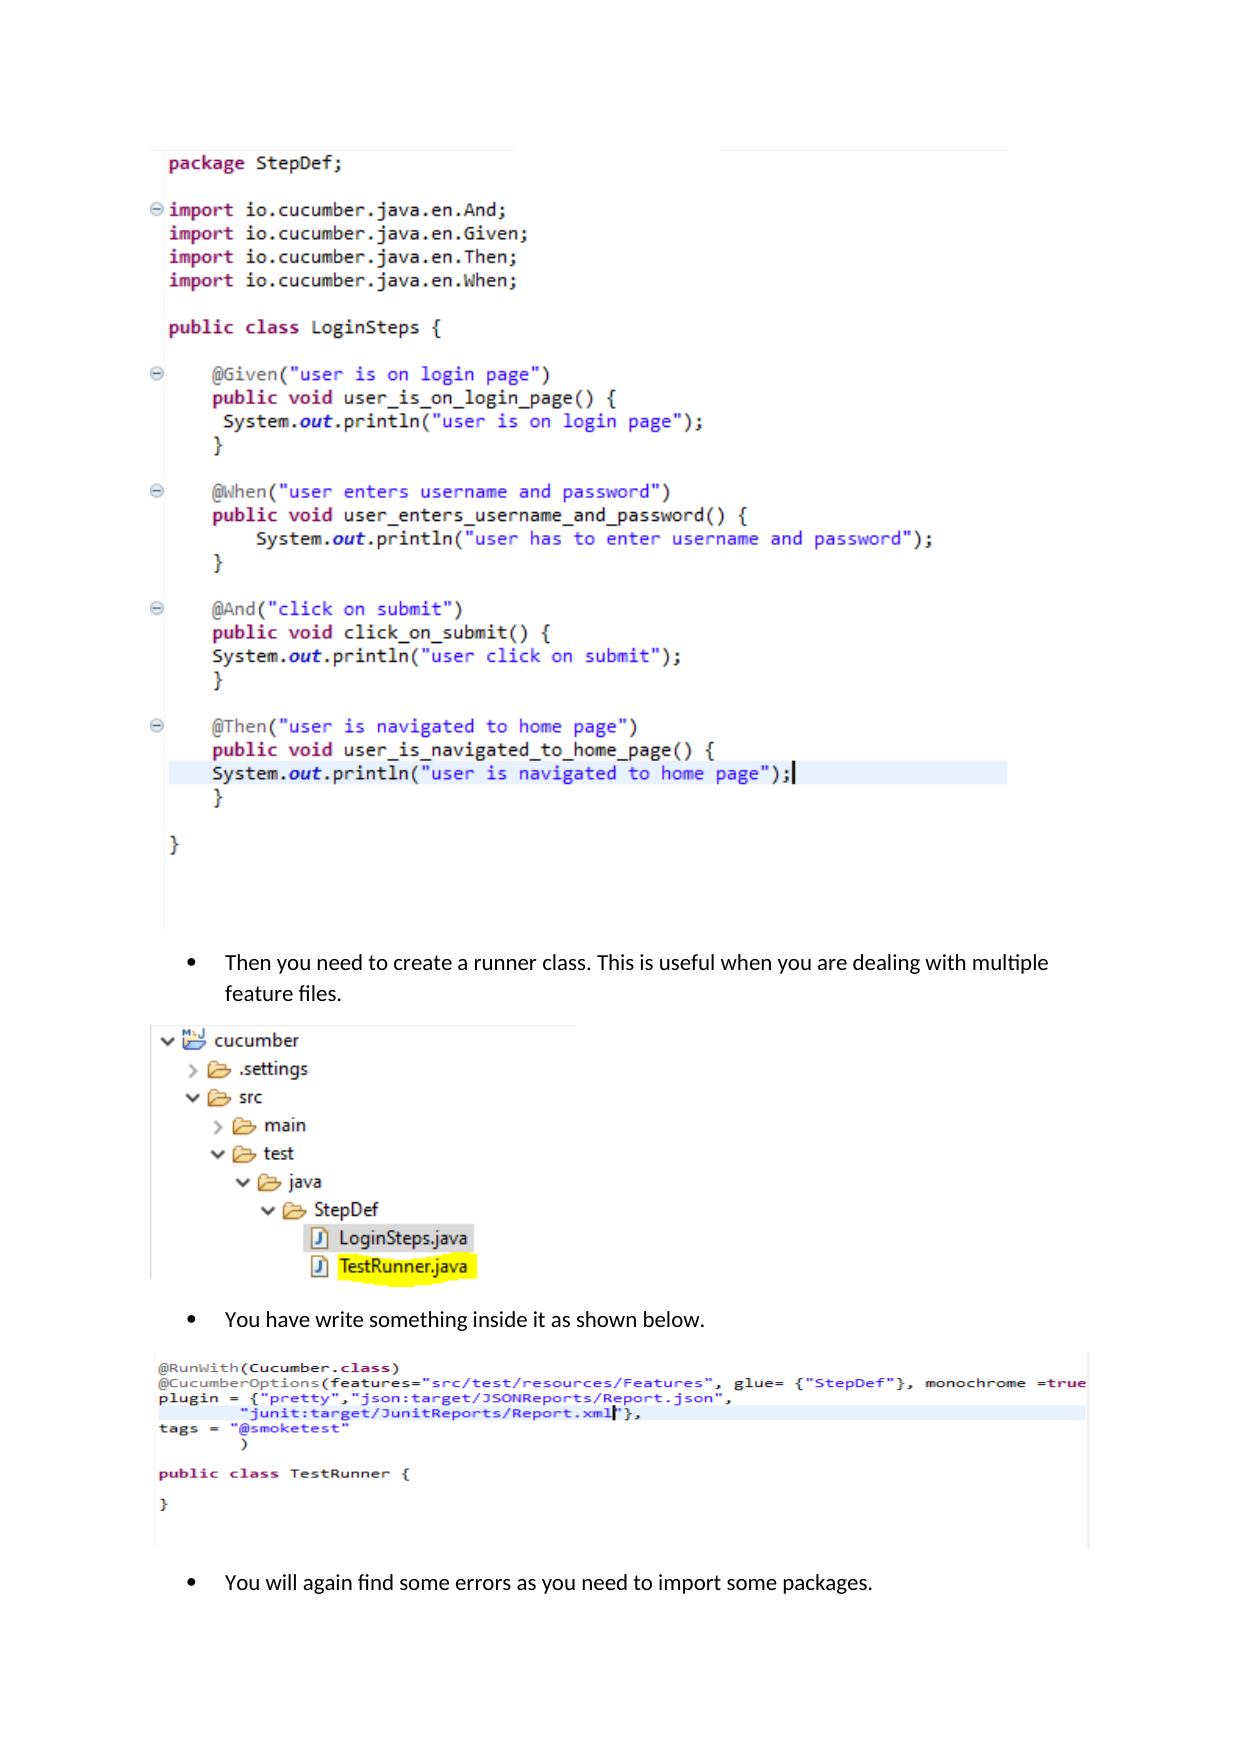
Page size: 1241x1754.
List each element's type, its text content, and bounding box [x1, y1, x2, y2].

picture [150, 150, 1008, 930]
list Then you need to create a runner class. This is useful when you are dealing with multiple feature files. [187, 948, 1090, 1007]
list You have write something inside it as shown below. [187, 1305, 1090, 1333]
picture [150, 1025, 575, 1287]
list You will again find some errors as you need to import some packages. [187, 1568, 1090, 1596]
picture [150, 1352, 1090, 1549]
